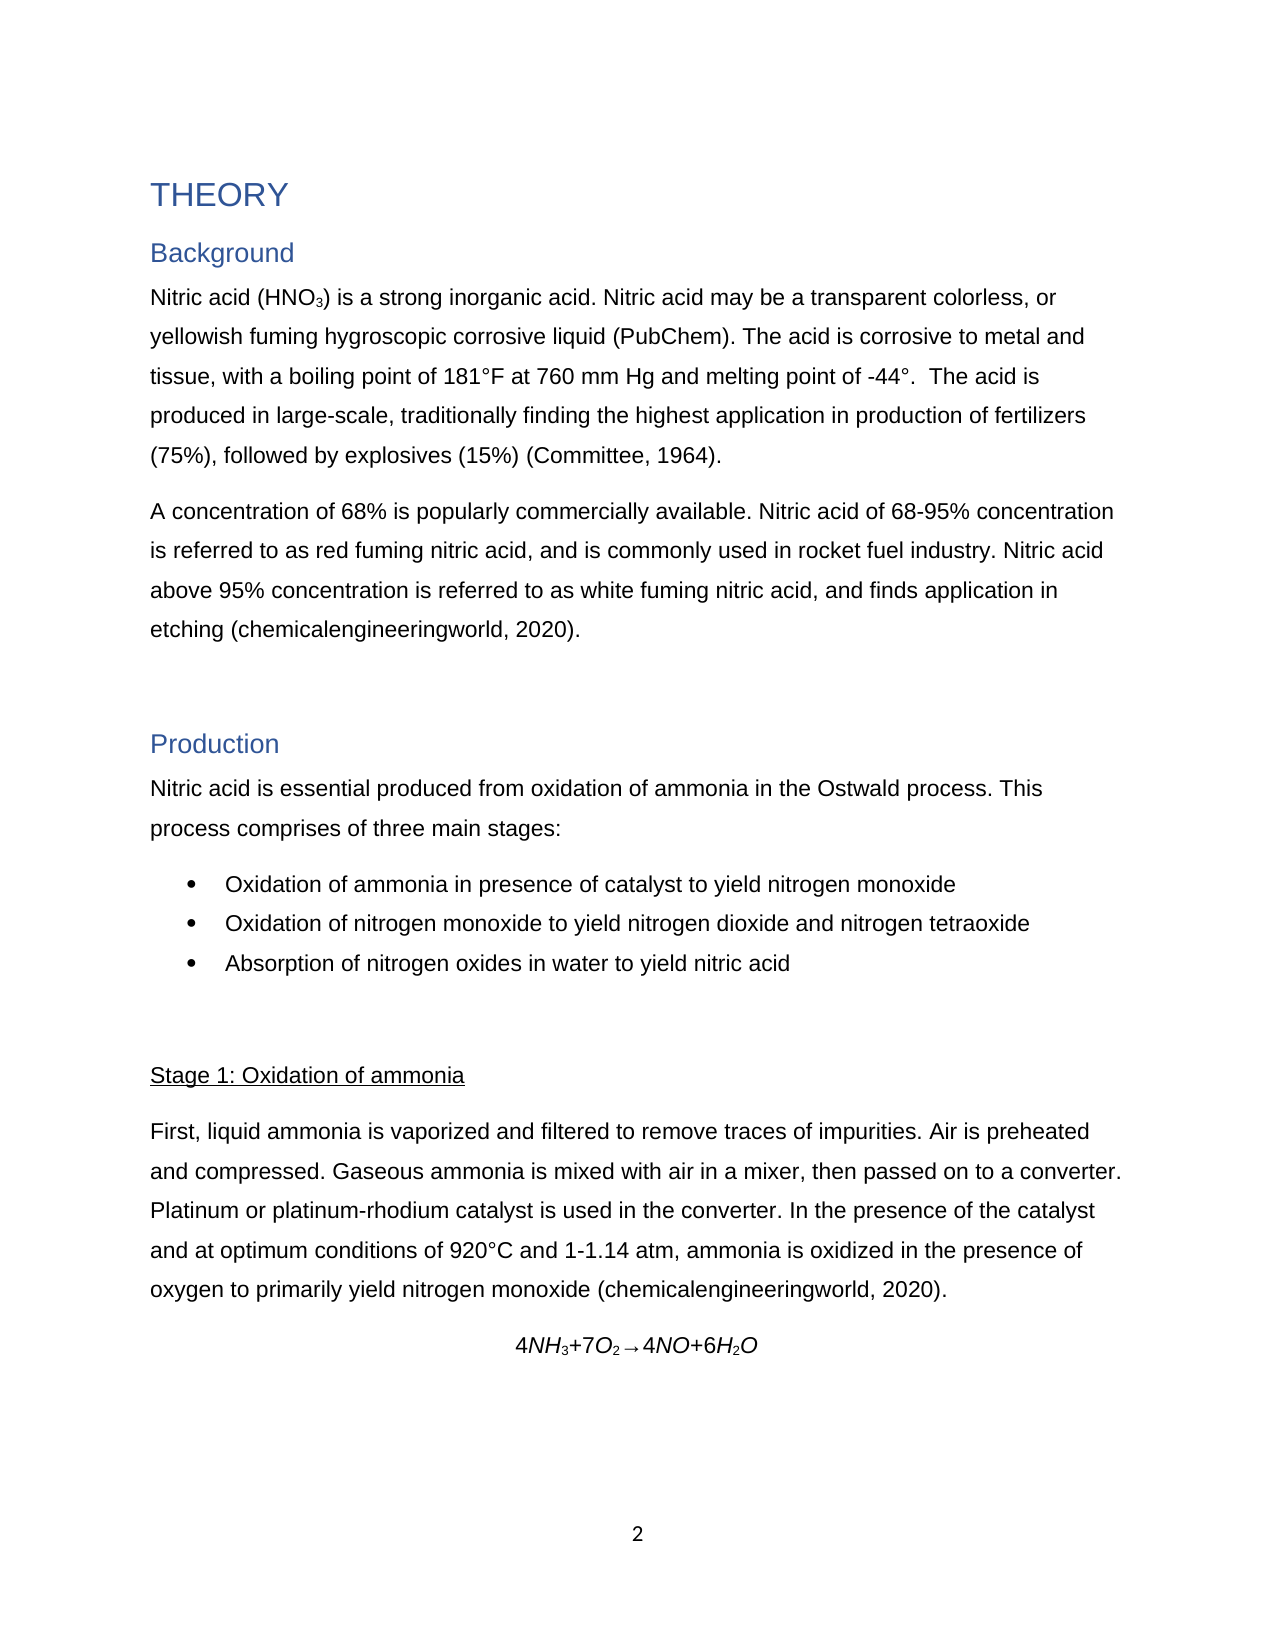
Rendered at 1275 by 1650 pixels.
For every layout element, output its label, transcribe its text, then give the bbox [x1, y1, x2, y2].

subtitle Production [150, 728, 1125, 760]
text First, liquid ammonia is vaporized and filtered to remove traces of impurities. Air is preheated and compressed. Gaseous ammonia is mixed with air in a mixer, then passed on to a converter. Platinum or platinum-rhodium catalyst is used in the converter. In the presence of the catalyst and at optimum conditions of 920°C and 1-1.14 atm, ammonia is oxidized in the presence of oxygen to primarily yield nitrogen monoxide . [150, 1118, 1125, 1303]
list Oxidation of nitrogen monoxide to yield nitrogen dioxide and nitrogen tetraoxide [187, 910, 1125, 937]
subtitle THEORY [150, 175, 1125, 213]
text A concentration of 68% is popularly commercially available. Nitric acid of 68-95% concentration is referred to as red fuming nitric acid, and is commonly used in rocket fuel industry. Nitric acid above 95% concentration is referred to as white fuming nitric acid, and finds application in etching . [150, 498, 1125, 642]
text Nitric acid (HNO3) is a strong inorganic acid. Nitric acid may be a transparent colorless, or yellowish fuming hygroscopic corrosive liquid . The acid is corrosive to metal and tissue, with a boiling point of 181°F at 760 mm Hg and melting point of -44°. The acid is produced in large-scale, traditionally finding the highest application in production of fertilizers (75%), followed by explosives (15%) . [150, 284, 1125, 468]
subtitle Background [150, 237, 1125, 268]
list Absorption of nitrogen oxides in water to yield nitric acid [187, 950, 1125, 976]
text 4NH3+7O2→4NO+6H2O [150, 1332, 1125, 1359]
text Stage 1: Oxidation of ammonia [150, 1062, 1125, 1088]
list Oxidation of ammonia in presence of catalyst to yield nitrogen monoxide [187, 871, 1125, 897]
text Nitric acid is essential produced from oxidation of ammonia in the Ostwald process. This process comprises of three main stages: [150, 775, 1125, 841]
